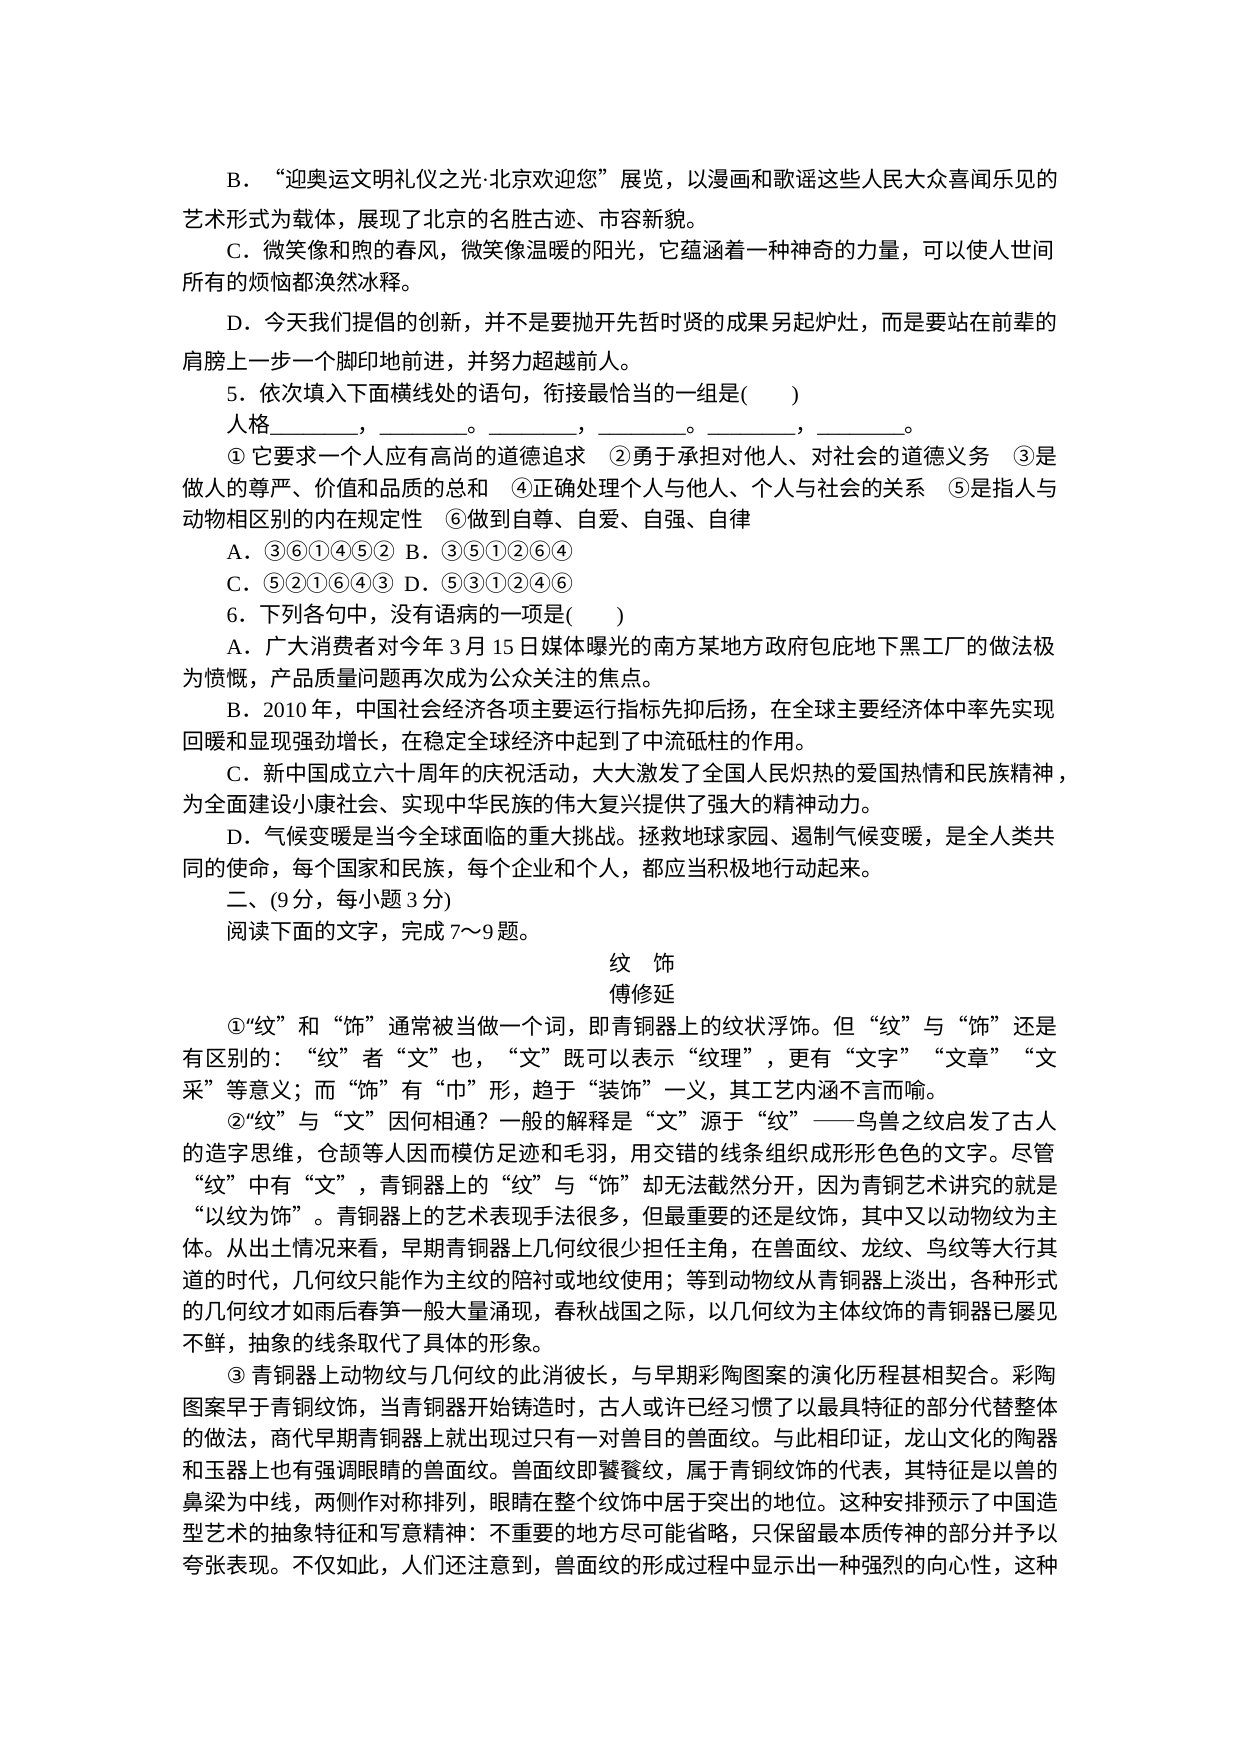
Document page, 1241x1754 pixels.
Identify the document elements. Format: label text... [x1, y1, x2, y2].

text D．今天我们提倡的创新，并不是要抛开先哲时贤的成果另起炉灶，而是要站在前辈的肩膀上一步一个脚印地前进，并努力超越前人。 [183, 304, 1058, 376]
text ①“纹”和“饰”通常被当做一个词，即青铜器上的纹状浮饰。但“纹”与“饰”还是有区别的：“纹”者“文”也，“文”既可以表示“纹理”，更有“文字”“文章”“文采”等意义；而“饰”有“巾”形，趋于“装饰”一义，其工艺内涵不言而喻。 [183, 1009, 1058, 1104]
text 6．下列各句中，没有语病的一项是( ) [183, 597, 1058, 629]
text D．气候变暖是当今全球面临的重大挑战。拯救地球家园、遏制气候变暖，是全人类共同的使命，每个国家和民族，每个企业和个人，都应当积极地行动起来。 [183, 819, 1058, 882]
text C．新中国成立六十周年的庆祝活动，大大激发了全国人民炽热的爱国热情和民族精神，为全面建设小康社会、实现中华民族的伟大复兴提供了强大的精神动力。 [183, 756, 1058, 819]
text A．③⑥①④⑤② B．③⑤①②⑥④ [183, 534, 1058, 566]
text 阅读下面的文字，完成7～9题。 [183, 914, 1058, 946]
text 人格________，________。________，________。________，________。 [183, 407, 1058, 439]
text B．2010年，中国社会经济各项主要运行指标先抑后扬，在全球主要经济体中率先实现回暖和显现强劲增长，在稳定全球经济中起到了中流砥柱的作用。 [183, 692, 1058, 756]
text C．⑤②①⑥④③ D．⑤③①②④⑥ [183, 566, 1058, 597]
text 5．依次填入下面横线处的语句，衔接最恰当的一组是( ) [183, 376, 1058, 407]
text ②“纹”与“文”因何相通？一般的解释是“文”源于“纹”——鸟兽之纹启发了古人的造字思维，仓颉等人因而模仿足迹和毛羽，用交错的线条组织成形形色色的文字。尽管“纹”中有“文”，青铜器上的“纹”与“饰”却无法截然分开，因为青铜艺术讲究的就是“以纹为饰”。青铜器上的艺术表现手法很多，但最重要的还是纹饰，其中又以动物纹为主体。从出土情况来看，早期青铜器上几何纹很少担任主角，在兽面纹、龙纹、鸟纹等大行其道的时代，几何纹只能作为主纹的陪衬或地纹使用；等到动物纹从青铜器上淡出，各种形式的几何纹才如雨后春笋一般大量涌现，春秋战国之际，以几何纹为主体纹饰的青铜器已屡见不鲜，抽象的线条取代了具体的形象。 [183, 1104, 1058, 1358]
text 纹 饰 [183, 946, 1058, 977]
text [183, 1358, 1058, 1579]
text 傅修延 [183, 977, 1058, 1009]
text 二、(9分，每小题3分) [183, 882, 1058, 914]
text B．“迎奥运文明礼仪之光·北京欢迎您”展览，以漫画和歌谣这些人民大众喜闻乐见的艺术形式为载体，展现了北京的名胜古迹、市容新貌。 [183, 162, 1058, 233]
text C．微笑像和煦的春风，微笑像温暖的阳光，它蕴涵着一种神奇的力量，可以使人世间所有的烦恼都涣然冰释。 [183, 233, 1058, 304]
text ①它要求一个人应有高尚的道德追求 ②勇于承担对他人、对社会的道德义务 ③是做人的尊严、价值和品质的总和 ④正确处理个人与他人、个人与社会的关系 ⑤是指人与动物相区别的内在规定性 ⑥做到自尊、自爱、自强、自律 [183, 439, 1058, 534]
text A．广大消费者对今年3月15日媒体曝光的南方某地方政府包庇地下黑工厂的做法极为愤慨，产品质量问题再次成为公众关注的焦点。 [183, 629, 1058, 692]
